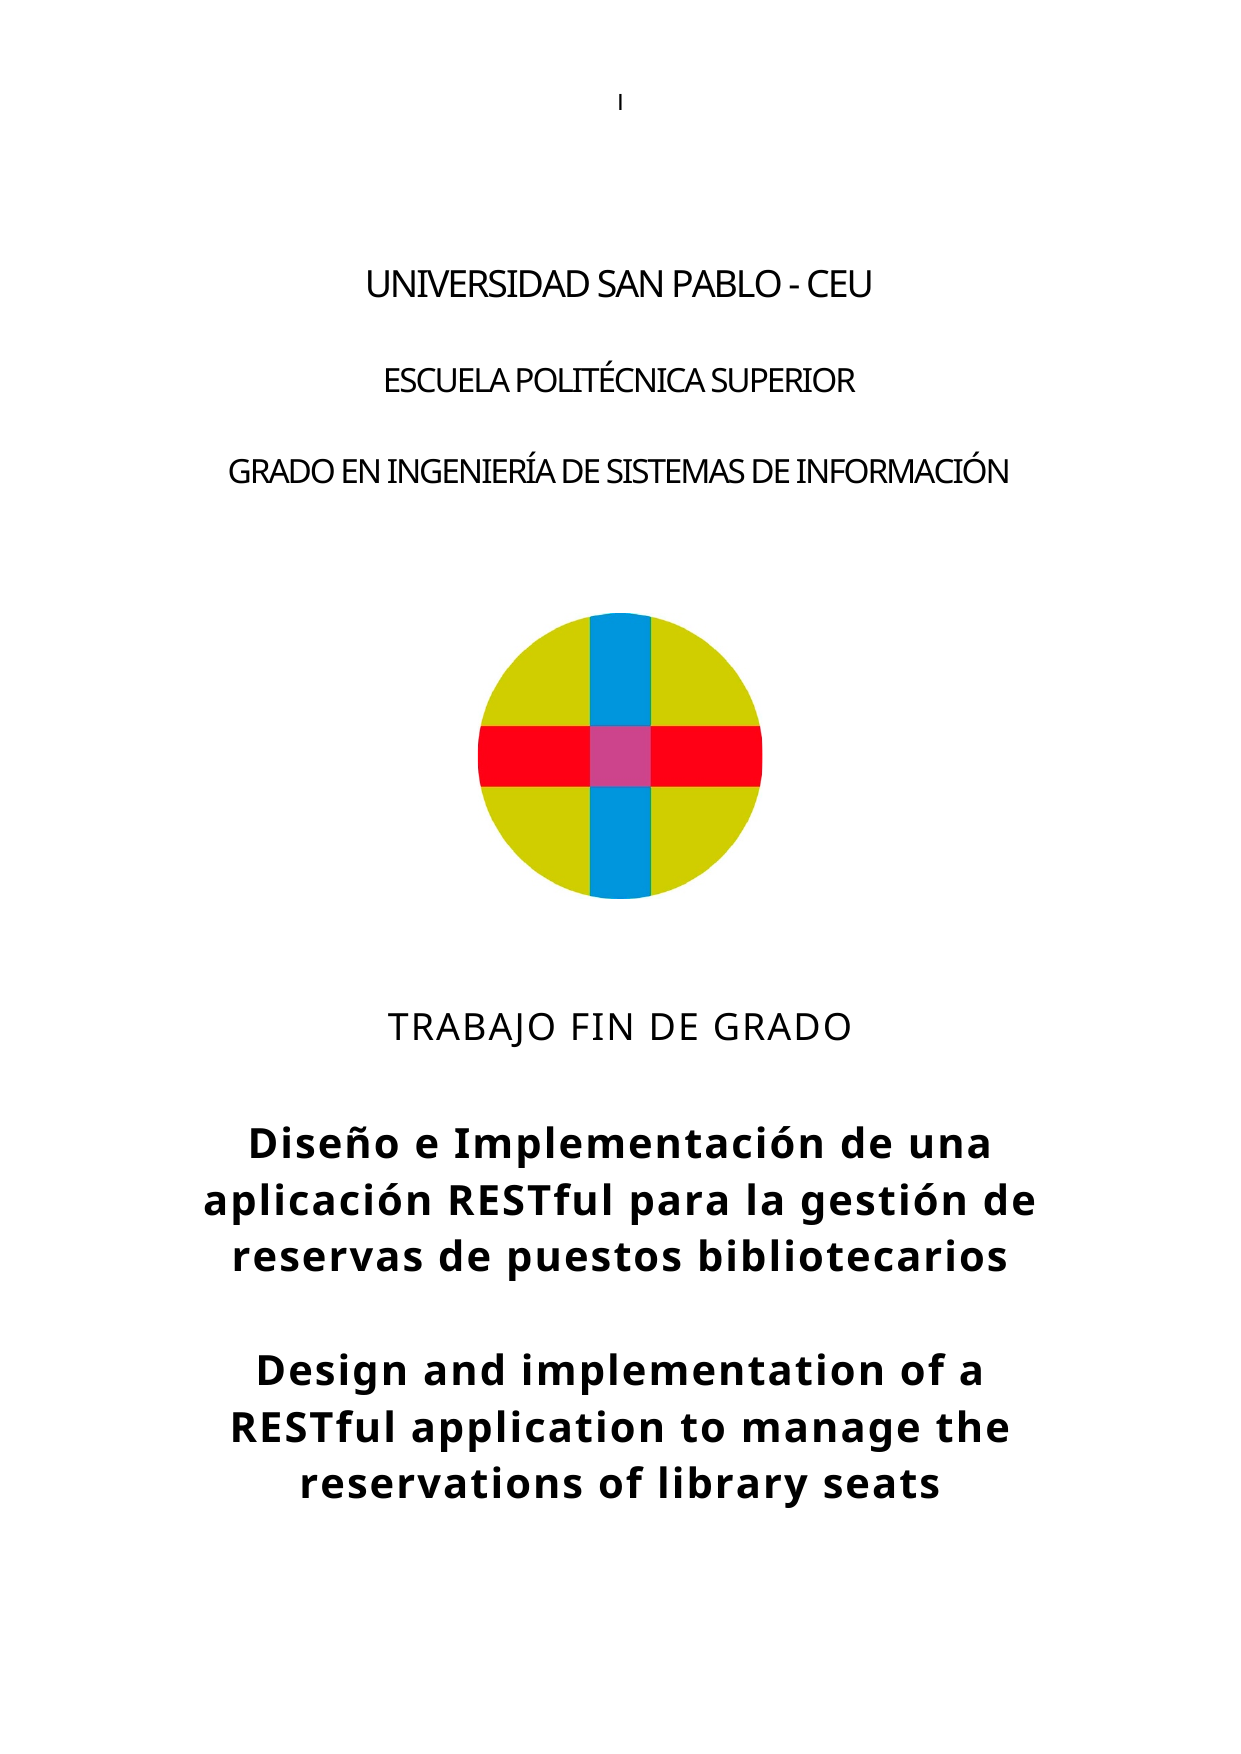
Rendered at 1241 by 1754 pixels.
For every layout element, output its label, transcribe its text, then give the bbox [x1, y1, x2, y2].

text Diseño e Implementación de una aplicación RESTful para la gestión de reservas de puestos bibliotecarios [177, 1114, 1063, 1284]
text GRADO EN INGENIERÍA DE SISTEMAS DE INFORMACIÓN [177, 448, 1063, 493]
picture [477, 613, 763, 899]
text ESCUELA POLITÉCNICA SUPERIOR [177, 357, 1063, 402]
text UNIVERSIDAD SAN PABLO - CEU [177, 258, 1063, 309]
text Design and implementation of a RESTful application to manage the reservations of library seats [177, 1341, 1063, 1511]
text TRABAJO FIN DE GRADO [177, 1000, 1063, 1051]
